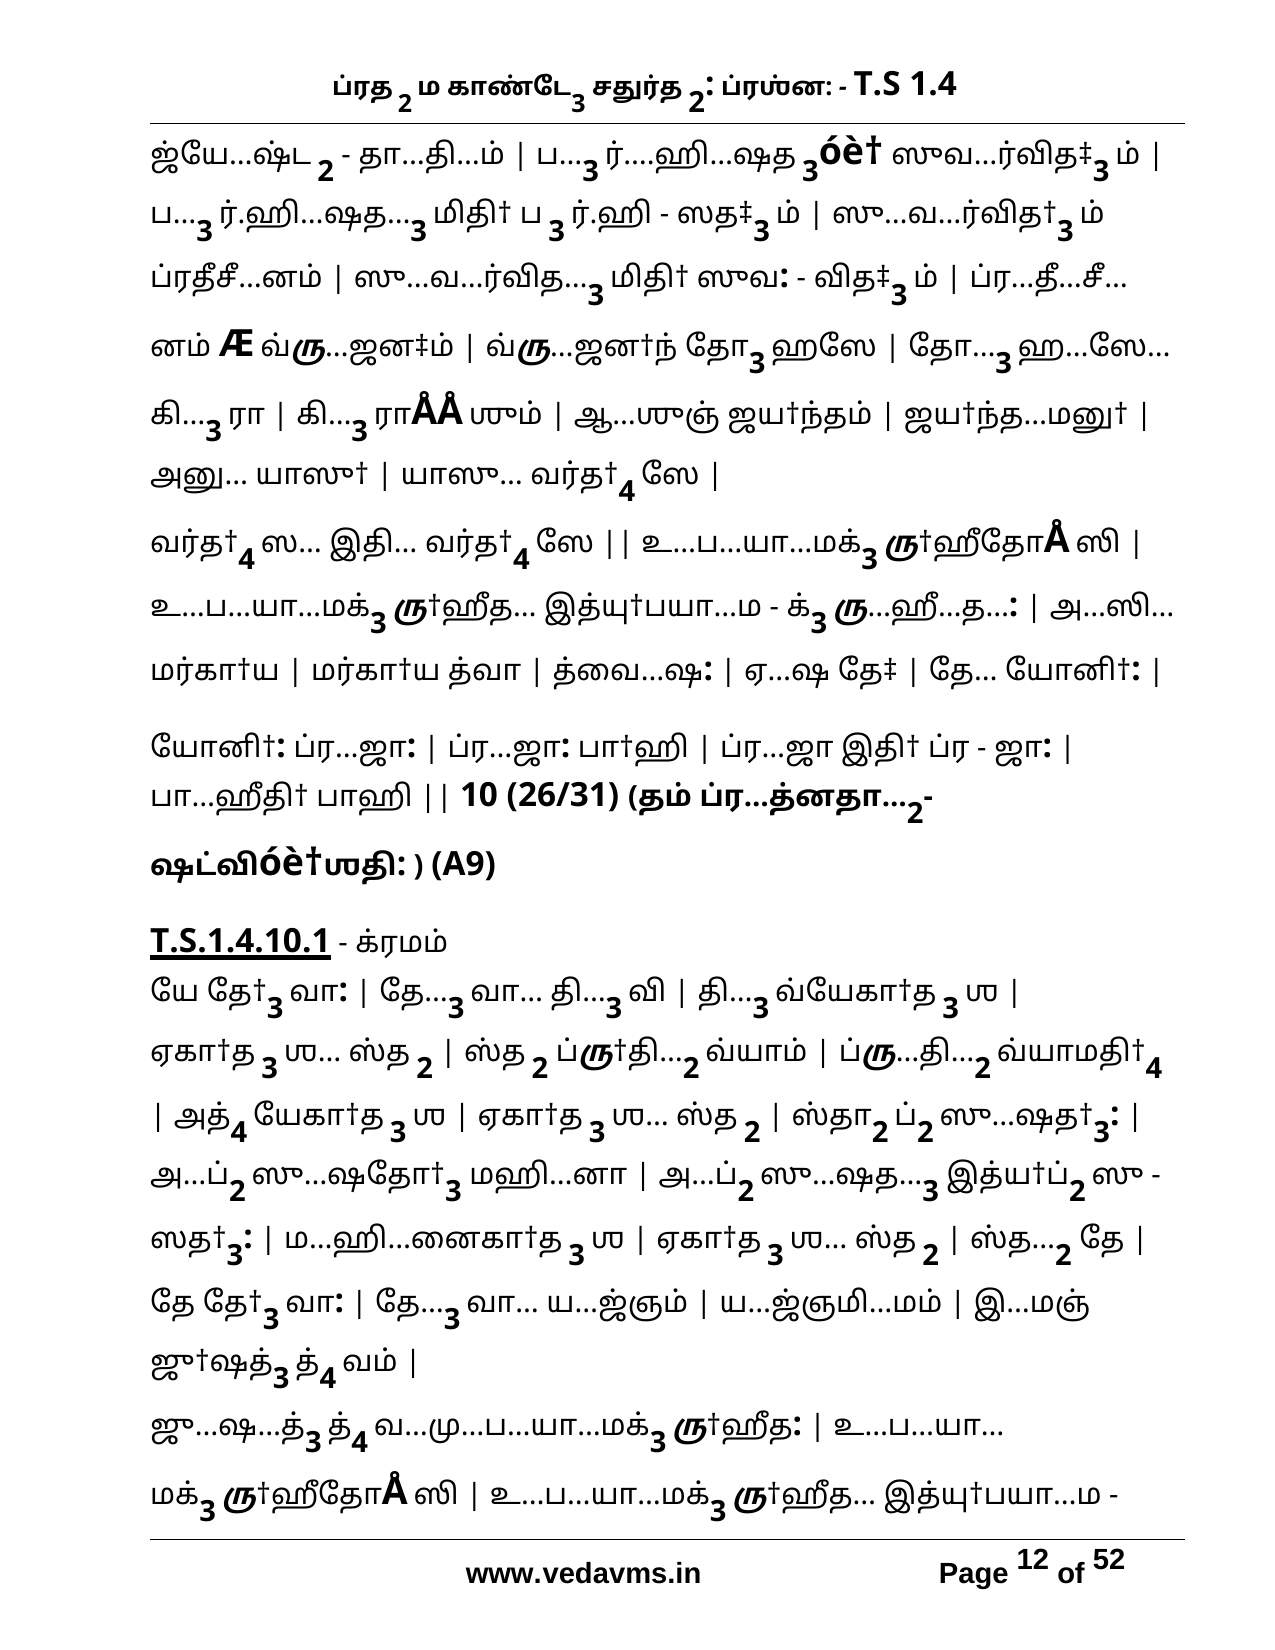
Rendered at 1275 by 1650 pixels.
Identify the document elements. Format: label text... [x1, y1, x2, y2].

text யோனி†: ப்ர…ஜா: | ப்ர…ஜா: பா†ஹி | ப்ர…ஜா இதி† ப்ர - ஜா: | பா…ஹீதி† பாஹி || 10 (26/31) (தம் ப்ர…த்னதா…2-ஷட்விóè†ஶதி: ) (A9) [150, 722, 1185, 886]
text T.S.1.4.10.1 - க்ரமம் [150, 917, 1185, 963]
